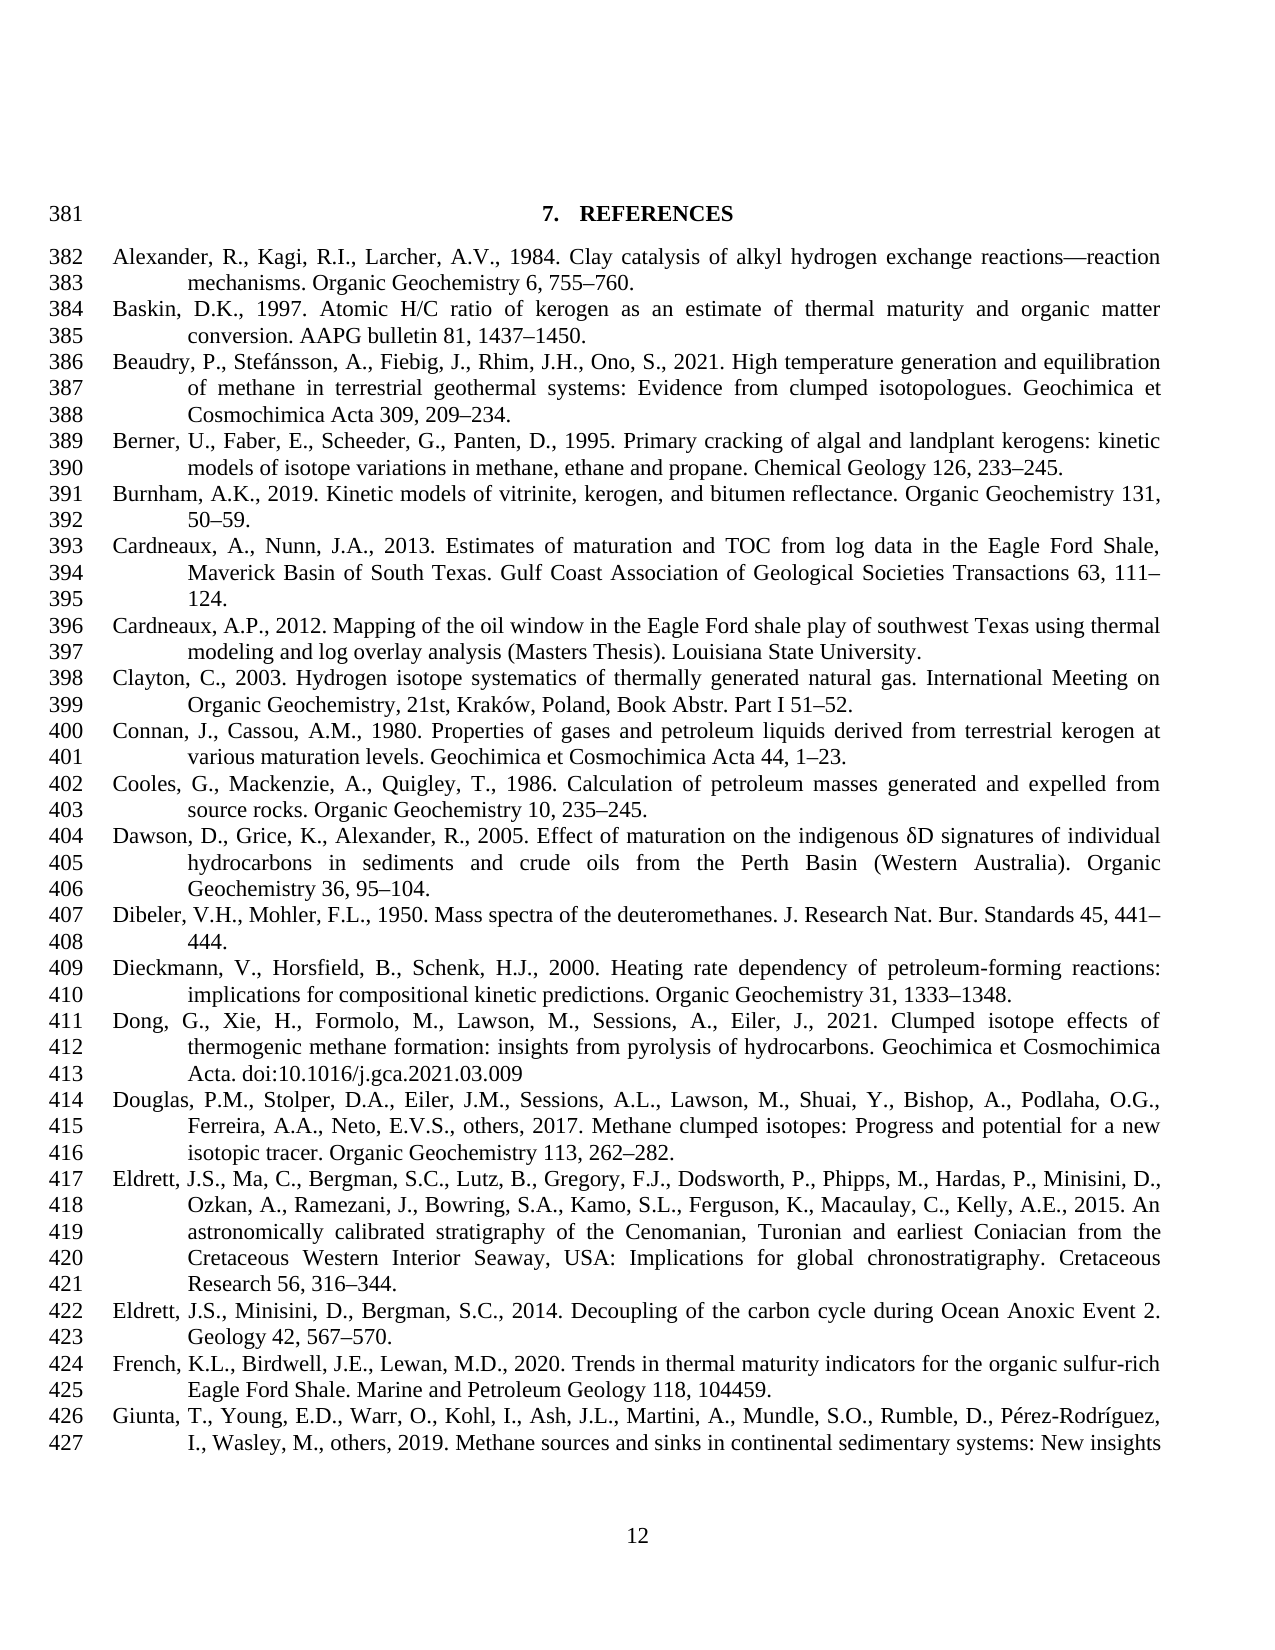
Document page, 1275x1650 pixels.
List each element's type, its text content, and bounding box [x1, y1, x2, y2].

subtitle References [112, 200, 1162, 226]
text Dawson, D., Grice, K., Alexander, R., 2005. Effect of maturation on the indigenous δD signatures of individual hydrocarbons in sediments and crude oils from the Perth Basin (Western Australia). Organic Geochemistry 36, 95–104. [112, 822, 1162, 902]
text Cardneaux, A., Nunn, J.A., 2013. Estimates of maturation and TOC from log data in the Eagle Ford Shale, Maverick Basin of South Texas. Gulf Coast Association of Geological Societies Transactions 63, 111–124. [112, 533, 1162, 612]
text Connan, J., Cassou, A.M., 1980. Properties of gases and petroleum liquids derived from terrestrial kerogen at various maturation levels. Geochimica et Cosmochimica Acta 44, 1–23. [112, 717, 1162, 770]
text Douglas, P.M., Stolper, D.A., Eiler, J.M., Sessions, A.L., Lawson, M., Shuai, Y., Bishop, A., Podlaha, O.G., Ferreira, A.A., Neto, E.V.S., others, 2017. Methane clumped isotopes: Progress and potential for a new isotopic tracer. Organic Geochemistry 113, 262–282. [112, 1086, 1162, 1165]
text Beaudry, P., Stefánsson, A., Fiebig, J., Rhim, J.H., Ono, S., 2021. High temperature generation and equilibration of methane in terrestrial geothermal systems: Evidence from clumped isotopologues. Geochimica et Cosmochimica Acta 309, 209–234. [112, 348, 1162, 427]
text Clayton, C., 2003. Hydrogen isotope systematics of thermally generated natural gas. International Meeting on Organic Geochemistry, 21st, Kraków, Poland, Book Abstr. Part I 51–52. [112, 664, 1162, 717]
text Berner, U., Faber, E., Scheeder, G., Panten, D., 1995. Primary cracking of algal and landplant kerogens: kinetic models of isotope variations in methane, ethane and propane. Chemical Geology 126, 233–245. [112, 427, 1162, 480]
text Baskin, D.K., 1997. Atomic H/C ratio of kerogen as an estimate of thermal maturity and organic matter conversion. AAPG bulletin 81, 1437–1450. [112, 295, 1162, 348]
text Burnham, A.K., 2019. Kinetic models of vitrinite, kerogen, and bitumen reflectance. Organic Geochemistry 131, 50–59. [112, 480, 1162, 533]
text Alexander, R., Kagi, R.I., Larcher, A.V., 1984. Clay catalysis of alkyl hydrogen exchange reactions—reaction mechanisms. Organic Geochemistry 6, 755–760. [112, 243, 1162, 295]
text Dieckmann, V., Horsfield, B., Schenk, H.J., 2000. Heating rate dependency of petroleum-forming reactions: implications for compositional kinetic predictions. Organic Geochemistry 31, 1333–1348. [112, 954, 1162, 1007]
text Cooles, G., Mackenzie, A., Quigley, T., 1986. Calculation of petroleum masses generated and expelled from source rocks. Organic Geochemistry 10, 235–245. [112, 770, 1162, 822]
text Eldrett, J.S., Minisini, D., Bergman, S.C., 2014. Decoupling of the carbon cycle during Ocean Anoxic Event 2. Geology 42, 567–570. [112, 1297, 1162, 1349]
text Cardneaux, A.P., 2012. Mapping of the oil window in the Eagle Ford shale play of southwest Texas using thermal modeling and log overlay analysis (Masters Thesis). Louisiana State University. [112, 612, 1162, 664]
text Dibeler, V.H., Mohler, F.L., 1950. Mass spectra of the deuteromethanes. J. Research Nat. Bur. Standards 45, 441–444. [112, 902, 1162, 954]
text French, K.L., Birdwell, J.E., Lewan, M.D., 2020. Trends in thermal maturity indicators for the organic sulfur-rich Eagle Ford Shale. Marine and Petroleum Geology 118, 104459. [112, 1349, 1162, 1402]
text Dong, G., Xie, H., Formolo, M., Lawson, M., Sessions, A., Eiler, J., 2021. Clumped isotope effects of thermogenic methane formation: insights from pyrolysis of hydrocarbons. Geochimica et Cosmochimica Acta. doi:10.1016/j.gca.2021.03.009 [112, 1007, 1162, 1086]
text Eldrett, J.S., Ma, C., Bergman, S.C., Lutz, B., Gregory, F.J., Dodsworth, P., Phipps, M., Hardas, P., Minisini, D., Ozkan, A., Ramezani, J., Bowring, S.A., Kamo, S.L., Ferguson, K., Macaulay, C., Kelly, A.E., 2015. An astronomically calibrated stratigraphy of the Cenomanian, Turonian and earliest Coniacian from the Cretaceous Western Interior Seaway, USA: Implications for global chronostratigraphy. Cretaceous Research 56, 316–344. [112, 1165, 1162, 1297]
